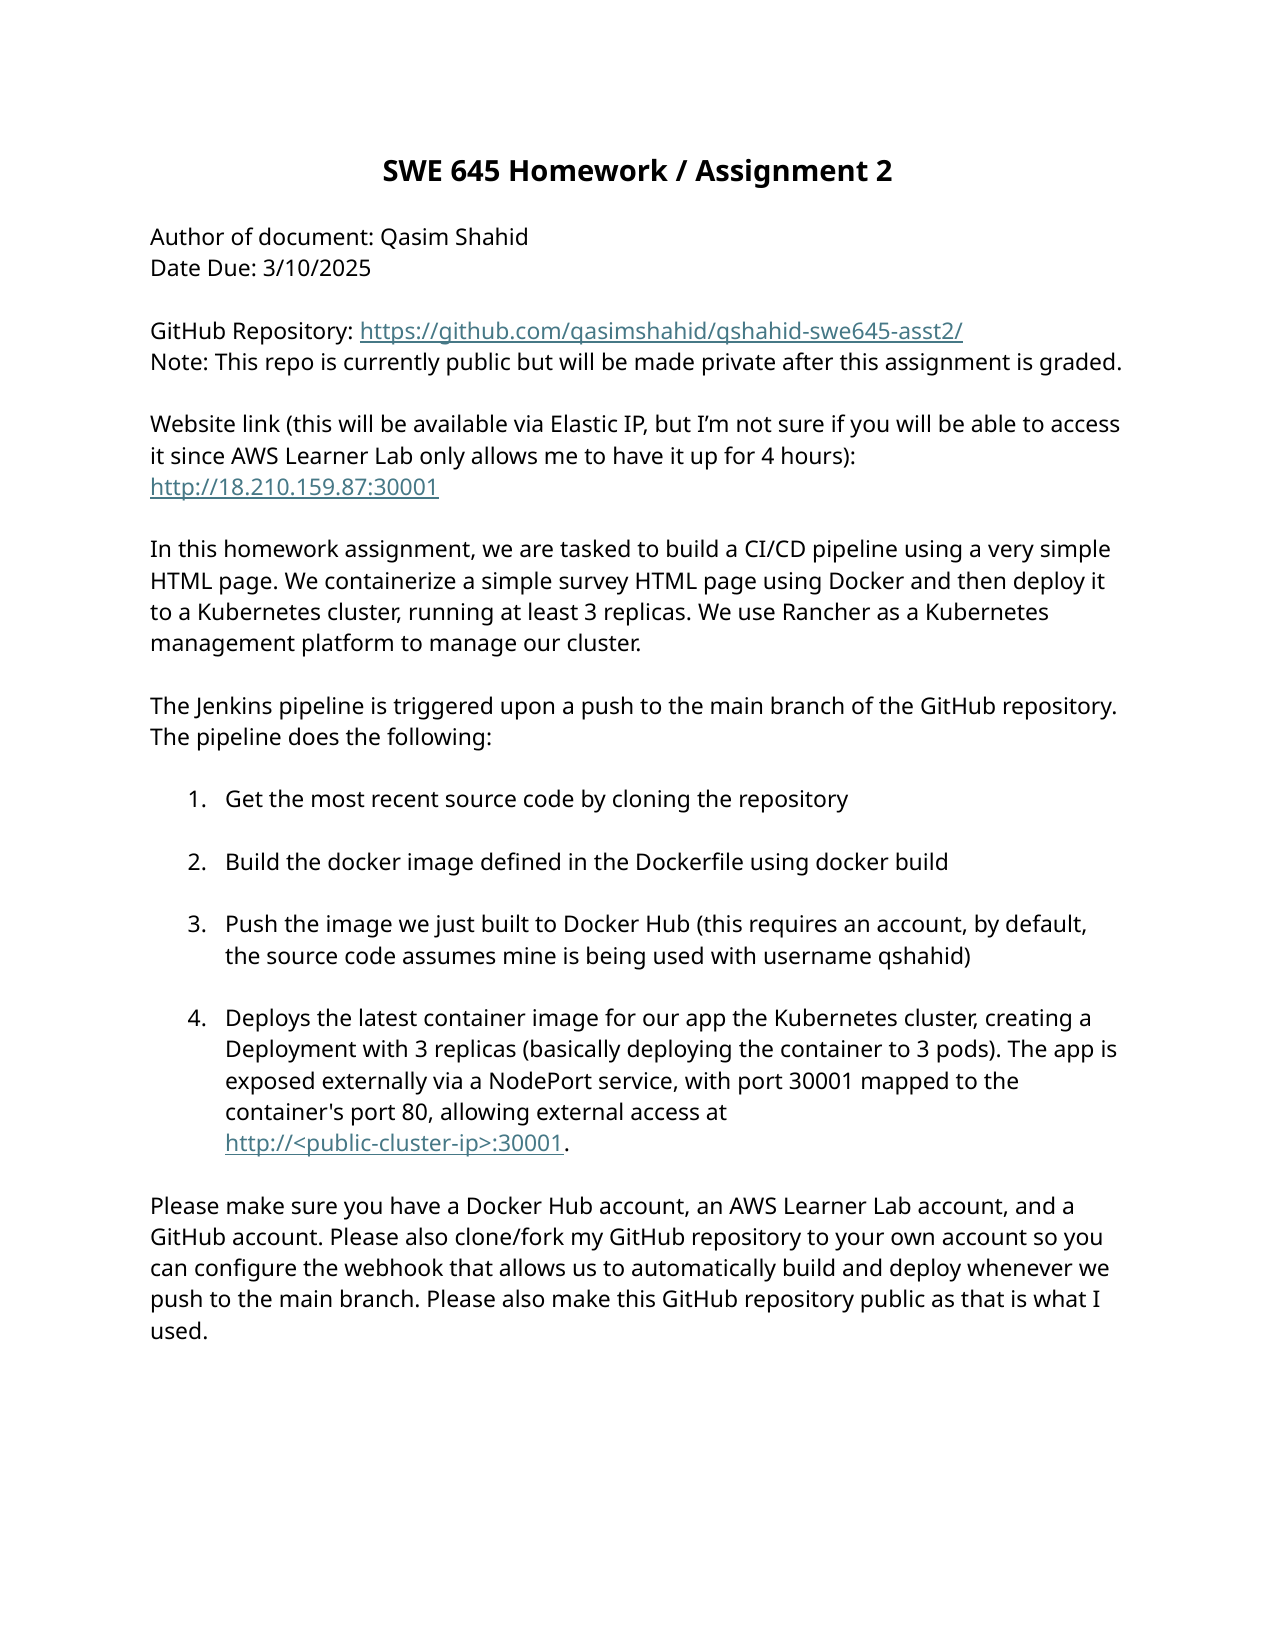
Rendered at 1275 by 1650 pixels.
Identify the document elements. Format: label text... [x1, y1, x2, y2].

list Push the image we just built to Docker Hub (this requires an account, by default, the source code assumes mine is being used with username qshahid) [187, 908, 1125, 1002]
list Deploys the latest container image for our app the Kubernetes cluster, creating a Deployment with 3 replicas (basically deploying the container to 3 pods). The app is exposed externally via a NodePort service, with port 30001 mapped to the container's port 80, allowing external access at http://<public-cluster-ip>:30001. [187, 1002, 1125, 1158]
text Website link (this will be available via Elastic IP, but I’m not sure if you will be able to access it since AWS Learner Lab only allows me to have it up for 4 hours): [150, 408, 1125, 471]
text The Jenkins pipeline is triggered upon a push to the main branch of the GitHub repository. The pipeline does the following: [150, 690, 1125, 783]
text GitHub Repository: https://github.com/qasimshahid/qshahid-swe645-asst2/ [150, 315, 1125, 346]
text Date Due: 3/10/2025 [150, 252, 1125, 283]
text http://18.210.159.87:30001 [150, 471, 1125, 502]
text SWE 645 Homework / Assignment 2 [150, 150, 1125, 190]
text In this homework assignment, we are tasked to build a CI/CD pipeline using a very simple HTML page. We containerize a simple survey HTML page using Docker and then deploy it to a Kubernetes cluster, running at least 3 replicas. We use Rancher as a Kubernetes management platform to manage our cluster. [150, 533, 1125, 658]
text Author of document: Qasim Shahid [150, 221, 1125, 252]
list Get the most recent source code by cloning the repository [187, 783, 1125, 846]
text Note: This repo is currently public but will be made private after this assignment is graded. [150, 346, 1125, 377]
text Please make sure you have a Docker Hub account, an AWS Learner Lab account, and a GitHub account. Please also clone/fork my GitHub repository to your own account so you can configure the webhook that allows us to automatically build and deploy whenever we push to the main branch. Please also make this GitHub repository public as that is what I used. [150, 1190, 1125, 1346]
list Build the docker image defined in the Dockerfile using docker build [187, 846, 1125, 908]
